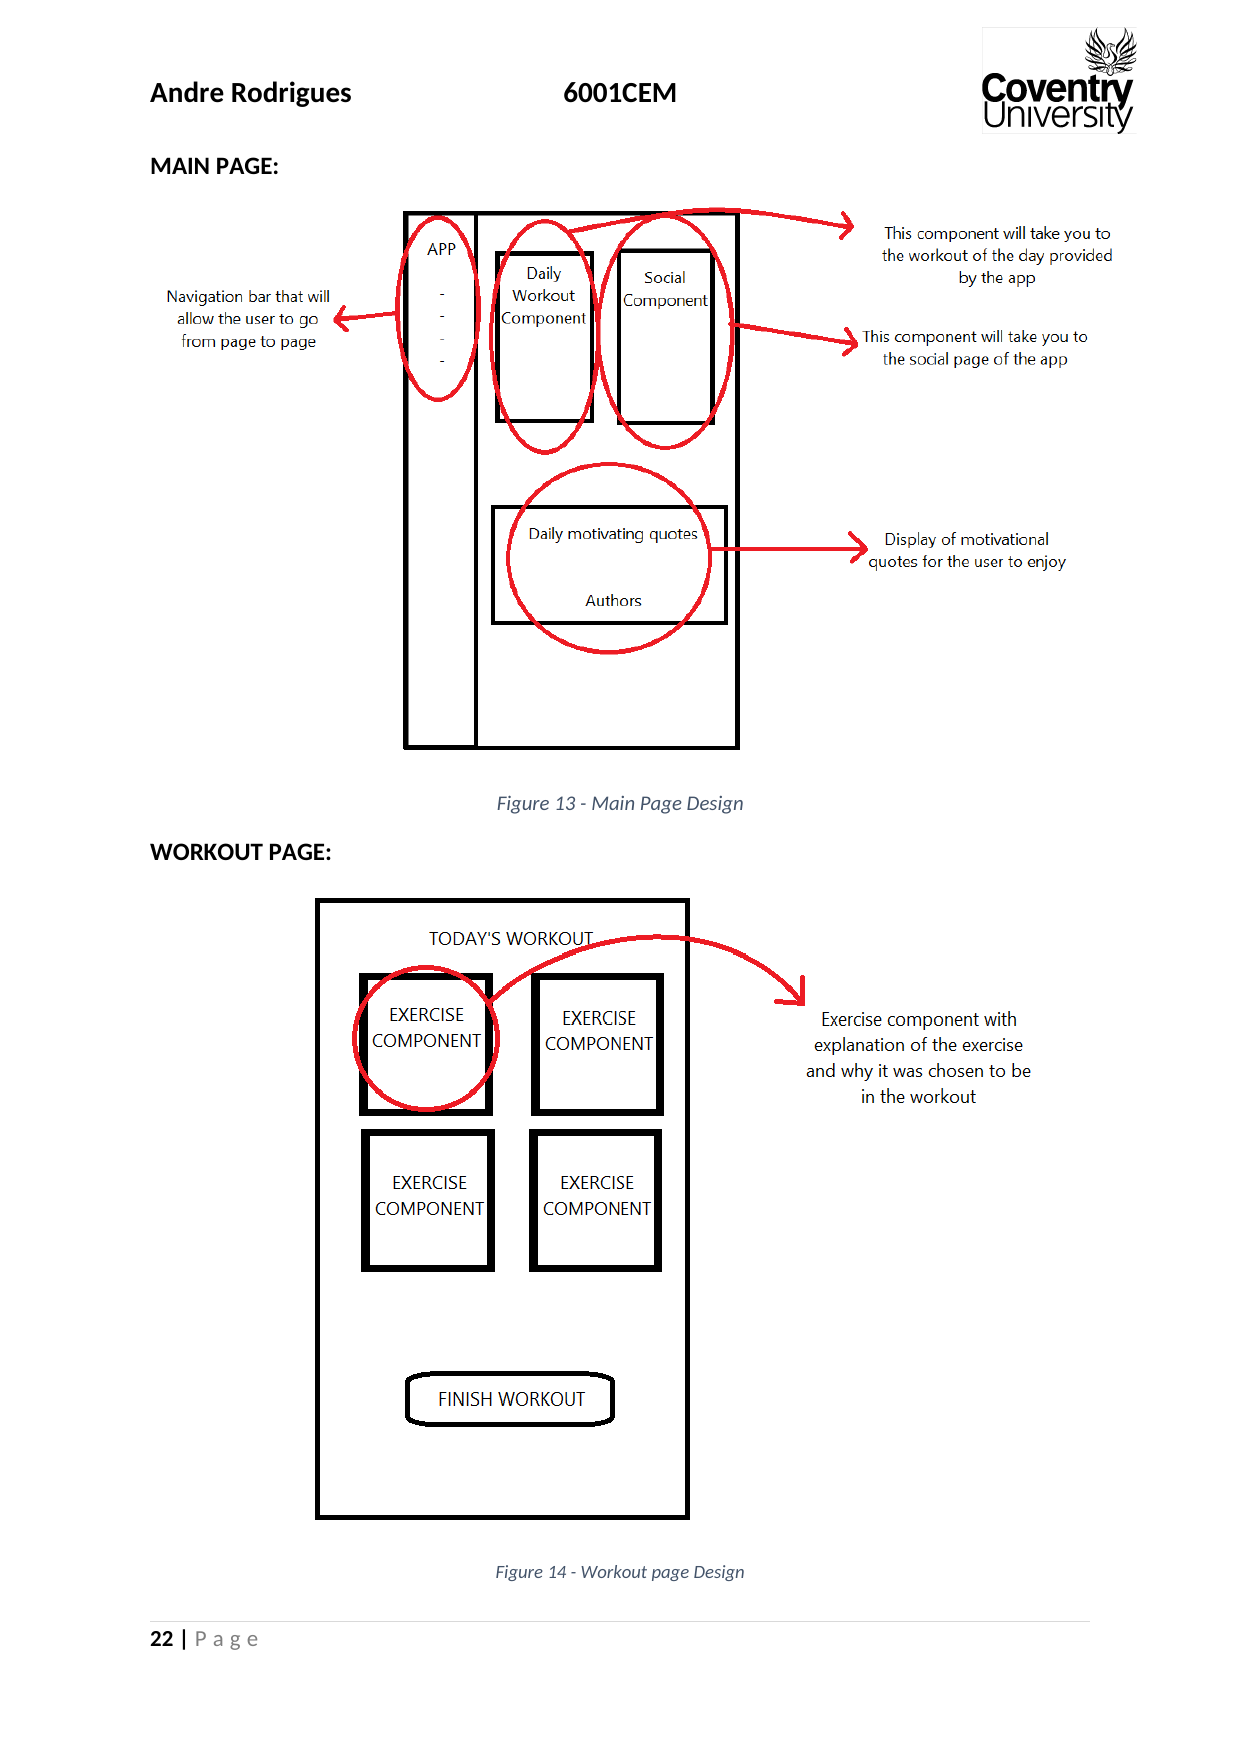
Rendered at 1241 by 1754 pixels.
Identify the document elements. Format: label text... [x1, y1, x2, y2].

text MAIN PAGE: [150, 150, 1090, 181]
picture [982, 27, 1137, 134]
text Figure 13 - Main Page Design [150, 790, 1090, 815]
picture [194, 885, 1046, 1541]
text WORKOUT PAGE: [150, 836, 1090, 866]
picture [150, 199, 1127, 771]
